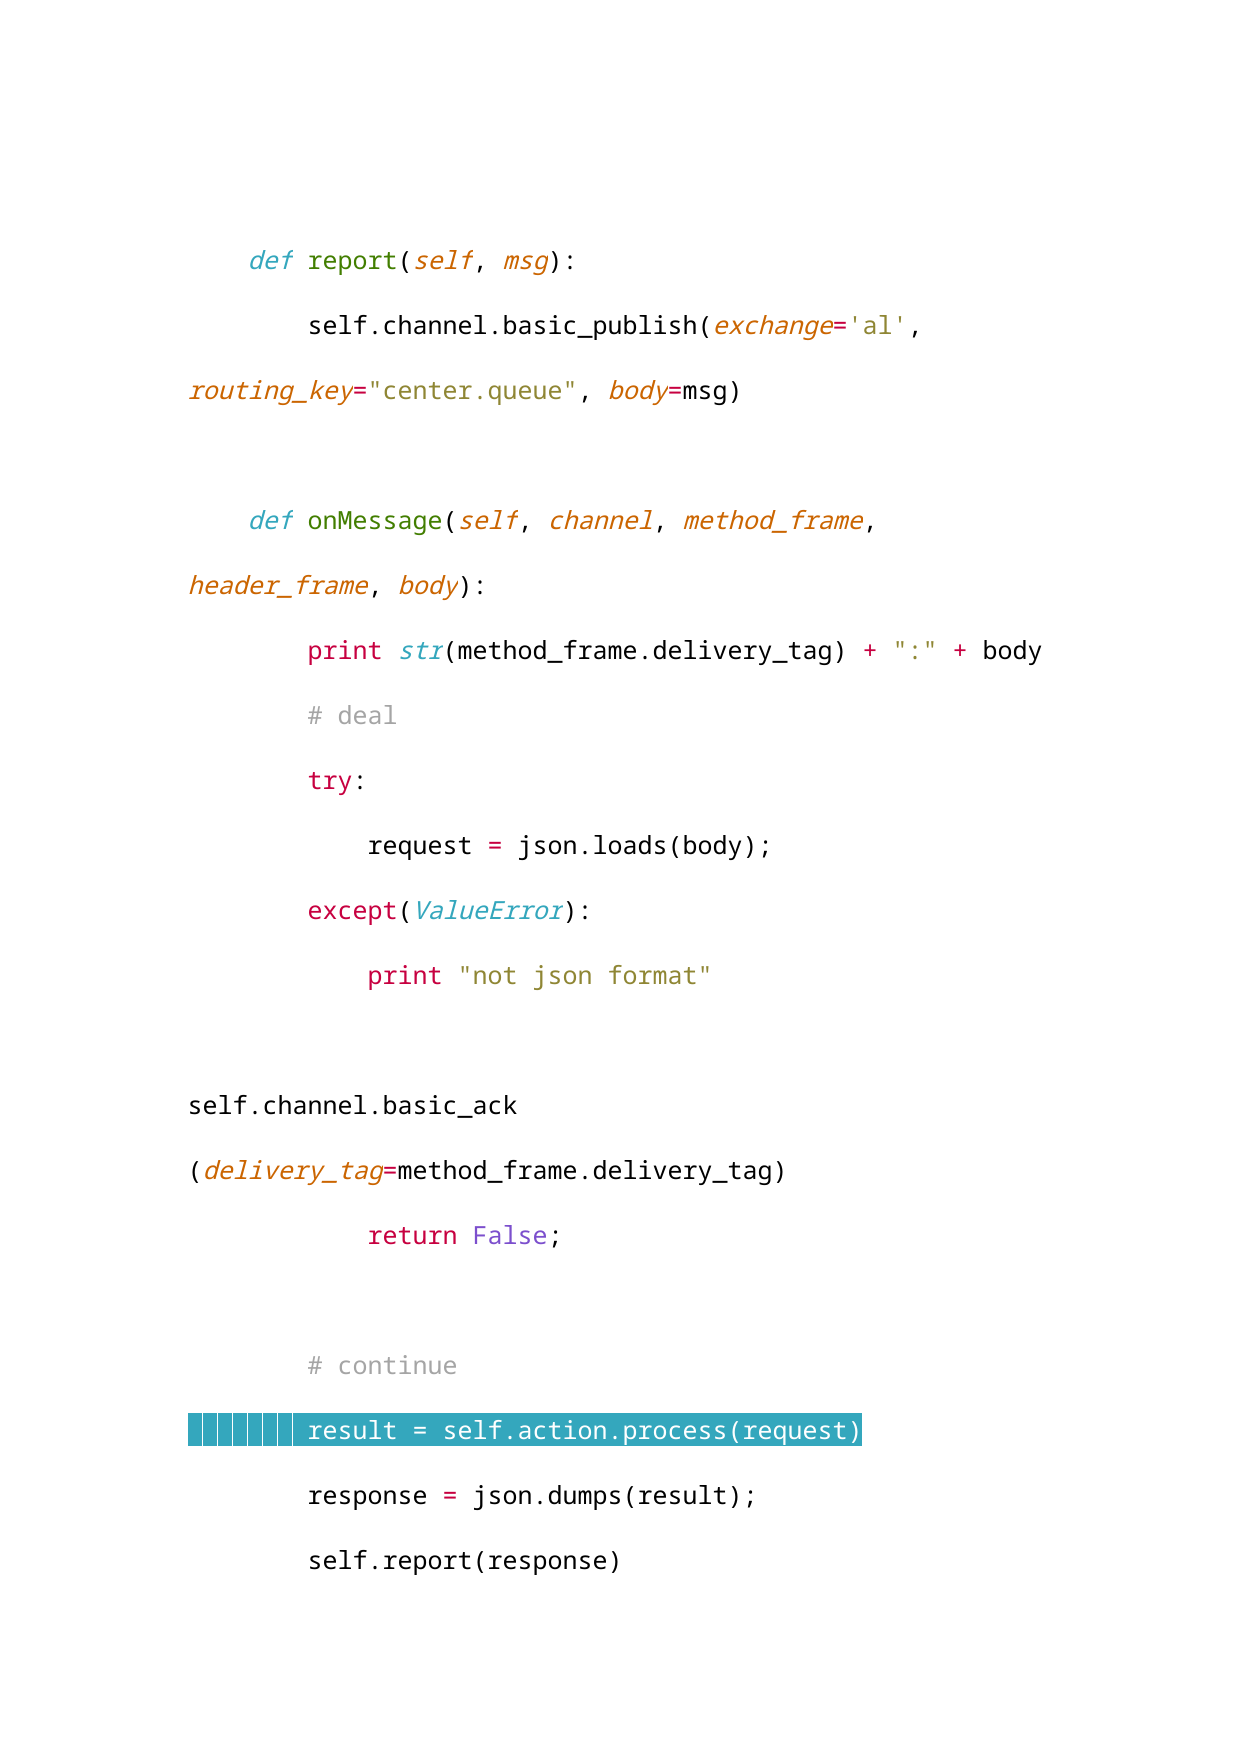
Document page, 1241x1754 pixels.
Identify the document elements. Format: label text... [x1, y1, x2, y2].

text response = json.dumps(result); [187, 1462, 1053, 1527]
text except(ValueError): [187, 877, 1053, 942]
text # deal [187, 682, 1053, 747]
text self.channel.basic_ack(delivery_tag=method_frame.delivery_tag) [187, 1007, 1053, 1202]
text return False; [187, 1202, 1053, 1267]
text result = self.action.process(request) [187, 1397, 1053, 1462]
text try: [187, 747, 1053, 812]
text self.channel.basic_publish(exchange='al', routing_key="center.queue", body=msg) [187, 292, 1053, 422]
text print "not json format" [187, 942, 1053, 1007]
text print str(method_frame.delivery_tag) + ":" + body [187, 617, 1053, 682]
text def onMessage(self, channel, method_frame, header_frame, body): [187, 487, 1053, 617]
text self.report(response) [187, 1527, 1053, 1592]
text request = json.loads(body); [187, 812, 1053, 877]
text def report(self, msg): [187, 227, 1053, 292]
text # continue [187, 1332, 1053, 1397]
